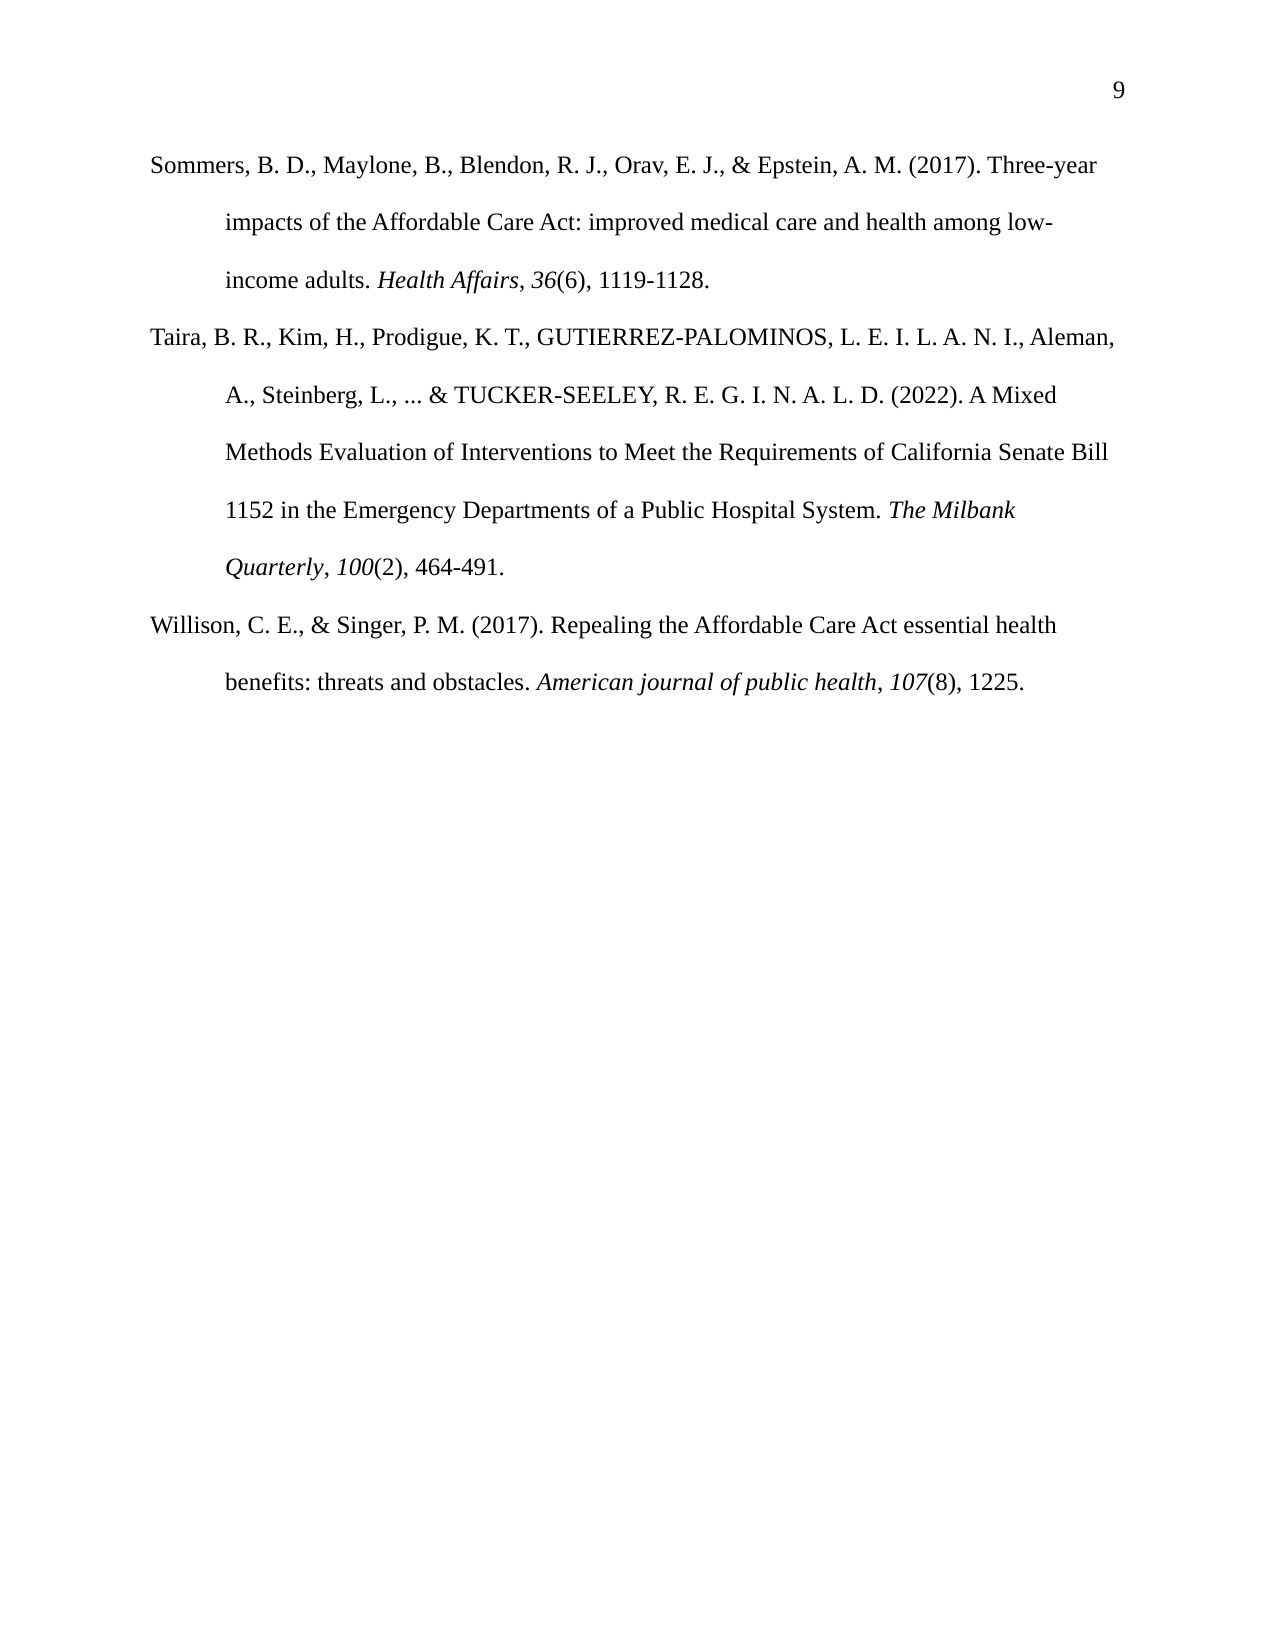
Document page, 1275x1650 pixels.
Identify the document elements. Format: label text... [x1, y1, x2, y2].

text Taira, B. R., Kim, H., Prodigue, K. T., GUTIERREZ‐PALOMINOS, L. E. I. L. A. N. I., Aleman, A., Steinberg, L., ... & TUCKER‐SEELEY, R. E. G. I. N. A. L. D. (2022). A Mixed Methods Evaluation of Interventions to Meet the Requirements of California Senate Bill 1152 in the Emergency Departments of a Public Hospital System. The Milbank Quarterly, 100(2), 464-491. [150, 322, 1125, 581]
text Sommers, B. D., Maylone, B., Blendon, R. J., Orav, E. J., & Epstein, A. M. (2017). Three-year impacts of the Affordable Care Act: improved medical care and health among low-income adults. Health Affairs, 36(6), 1119-1128. [150, 150, 1125, 294]
text Willison, C. E., & Singer, P. M. (2017). Repealing the Affordable Care Act essential health benefits: threats and obstacles. American journal of public health, 107(8), 1225. [150, 610, 1125, 696]
